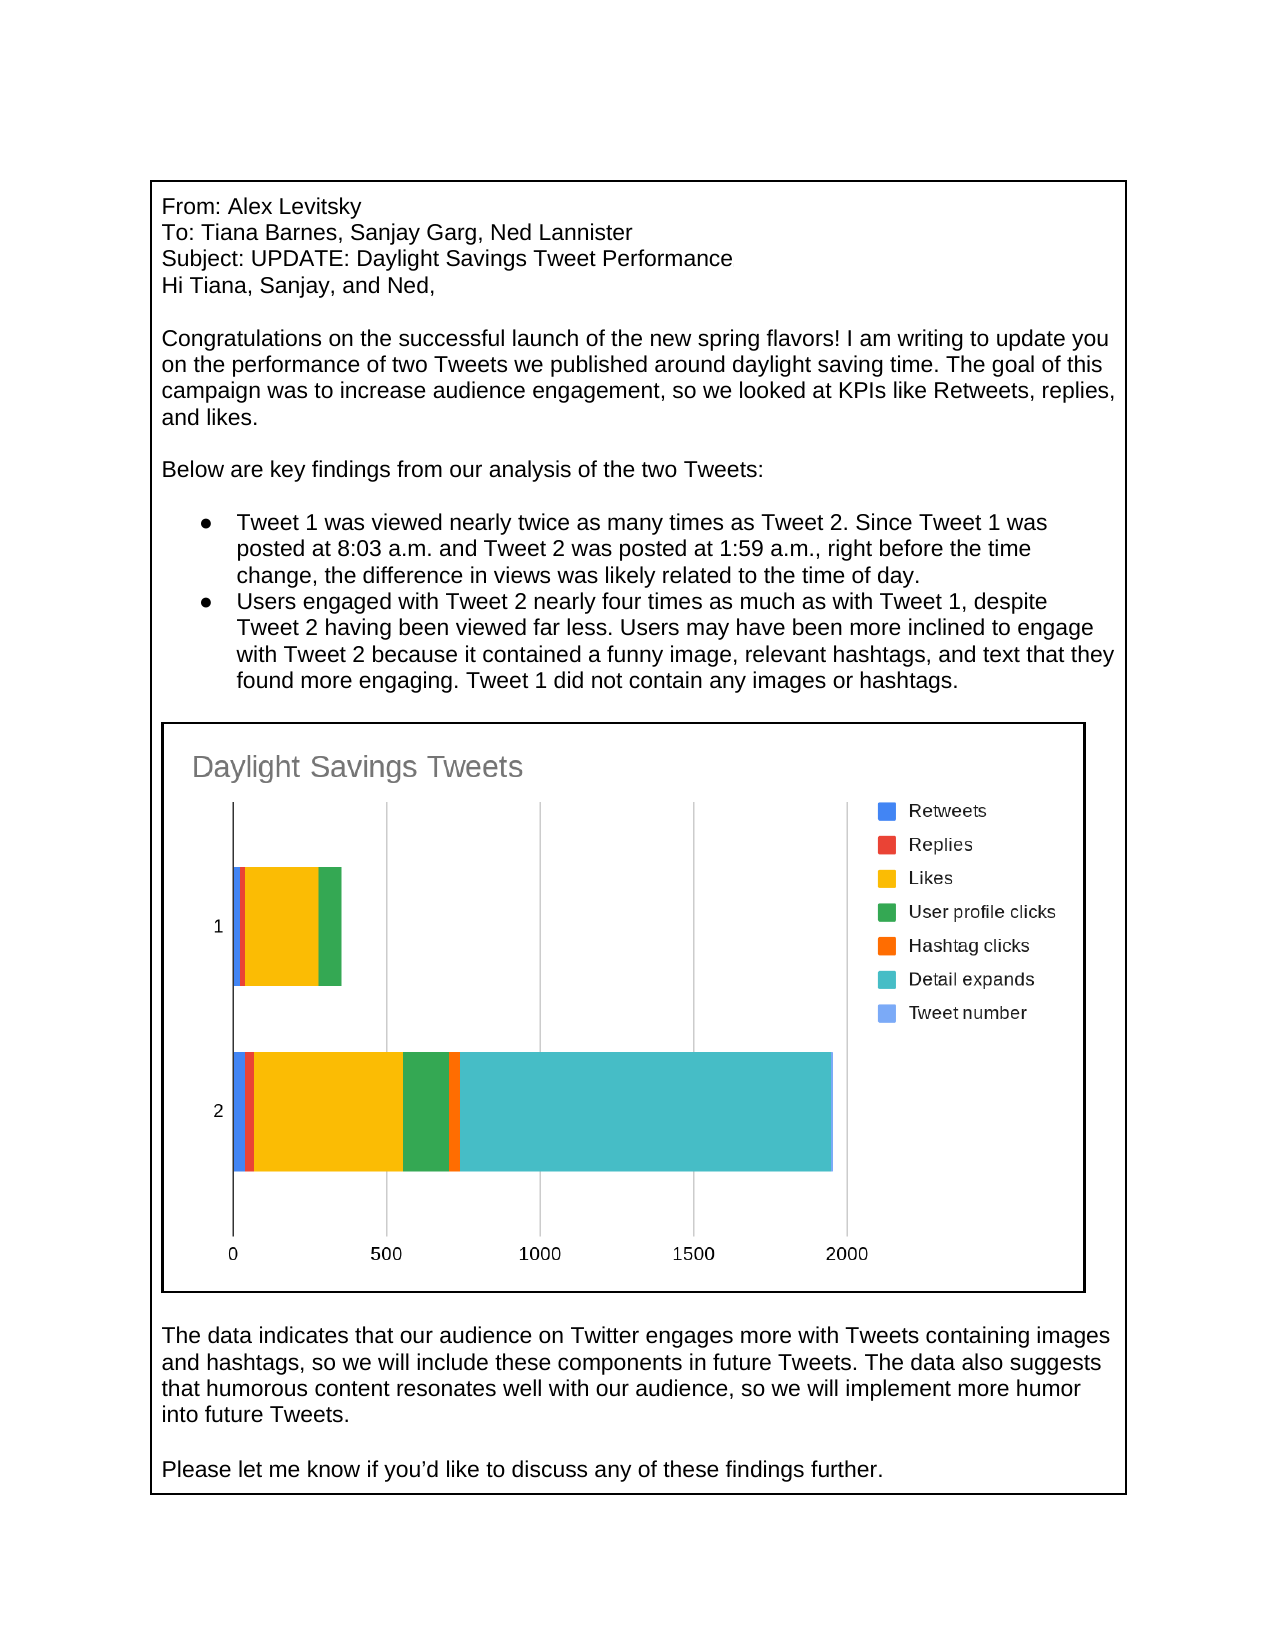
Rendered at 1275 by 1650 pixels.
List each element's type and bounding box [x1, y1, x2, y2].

picture [164, 724, 1083, 1291]
table_header [152, 182, 1125, 1493]
